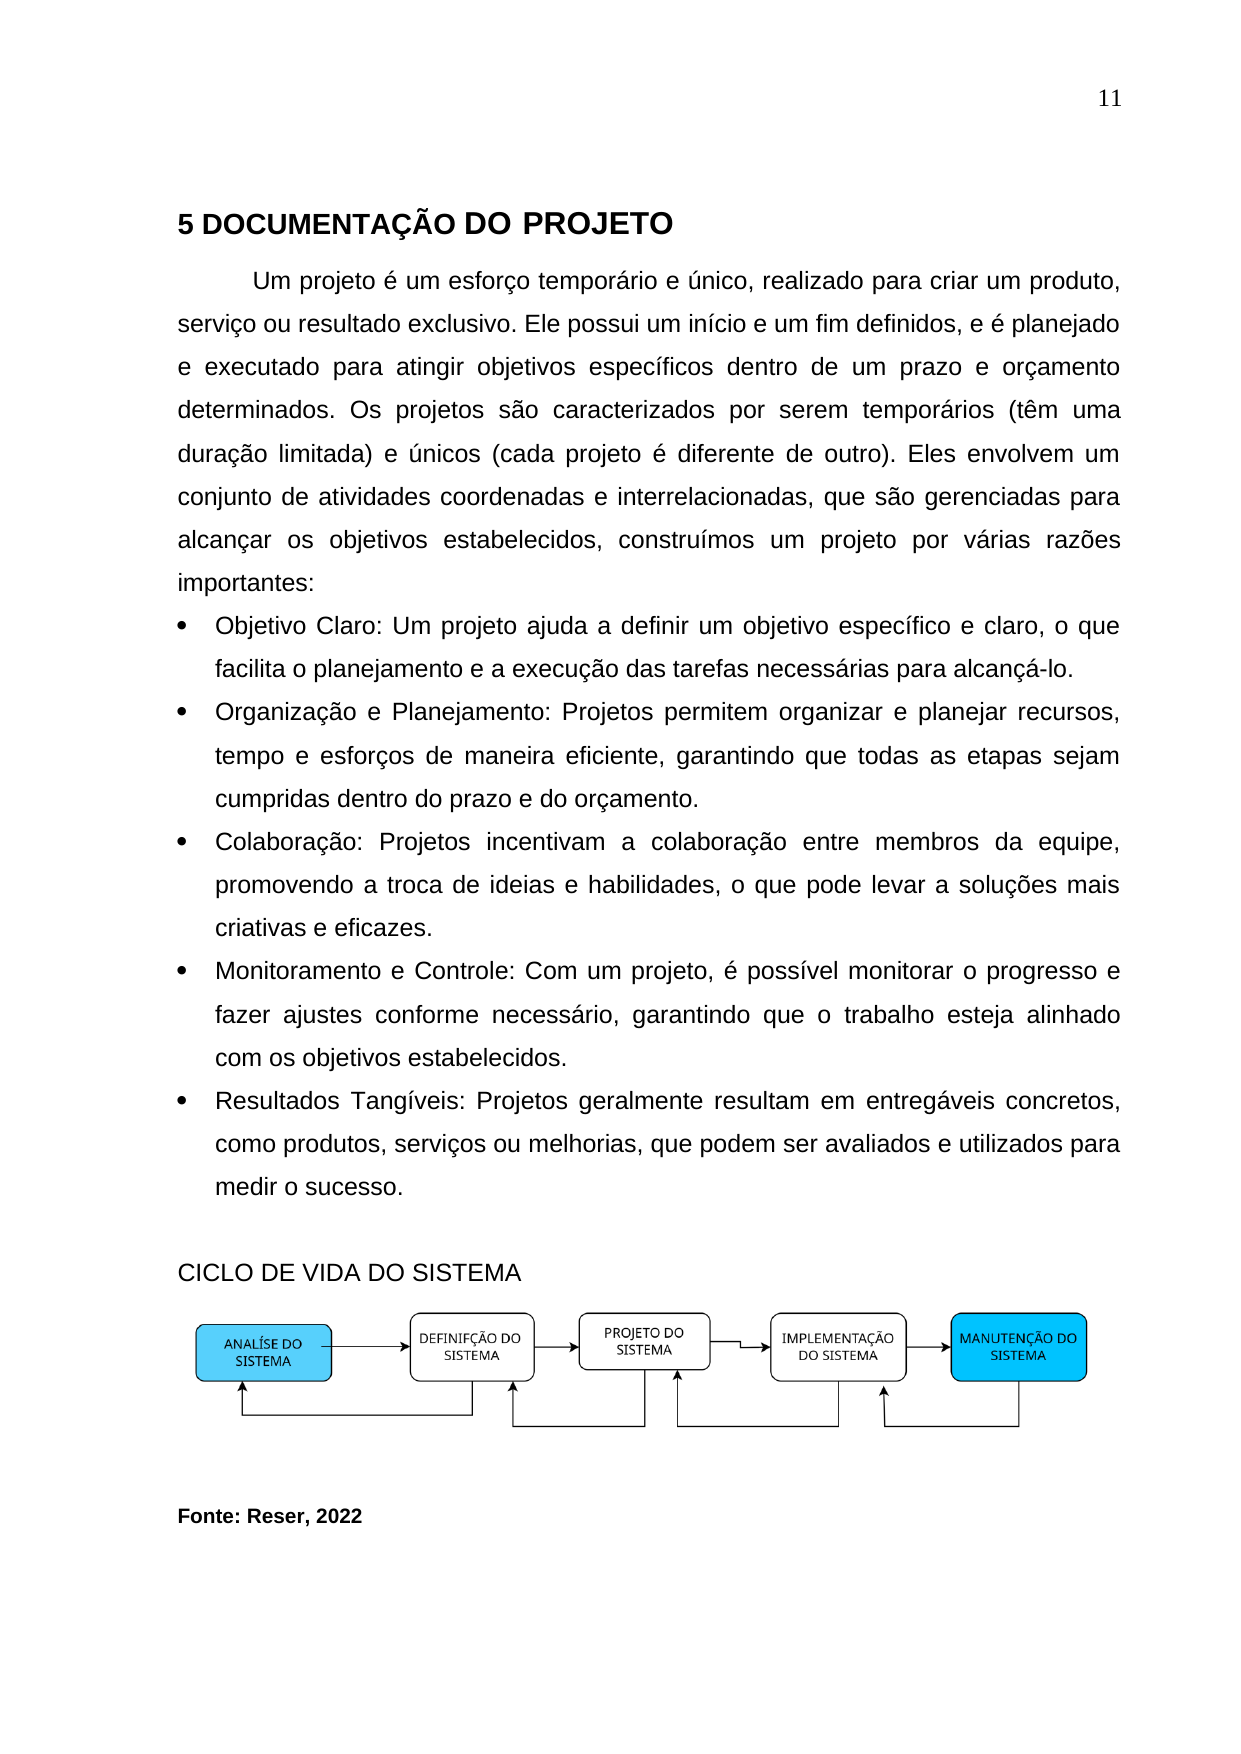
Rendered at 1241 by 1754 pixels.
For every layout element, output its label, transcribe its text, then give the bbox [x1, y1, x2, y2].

list Colaboração: Projetos incentivam a colaboração entre membros da equipe, promovendo a troca de ideias e habilidades, o que pode levar a soluções mais criativas e eficazes. [177, 827, 1122, 942]
subtitle 5 DOCUMENTAÇÃO do projeto [177, 198, 1122, 243]
list Organização e Planejamento: Projetos permitem organizar e planejar recursos, tempo e esforços de maneira eficiente, garantindo que todas as etapas sejam cumpridas dentro do prazo e do orçamento. [177, 697, 1122, 812]
list Objetivo Claro: Um projeto ajuda a definir um objetivo específico e claro, o que facilita o planejamento e a execução das tarefas necessárias para alcançá-lo. [177, 611, 1122, 683]
text Fonte: Reser, 2022 [177, 1504, 1122, 1528]
list Monitoramento e Controle: Com um projeto, é possível monitorar o progresso e fazer ajustes conforme necessário, garantindo que o trabalho esteja alinhado com os objetivos estabelecidos. [177, 956, 1122, 1071]
picture [184, 1301, 1098, 1447]
text Um projeto é um esforço temporário e único, realizado para criar um produto, serviço ou resultado exclusivo. Ele possui um início e um fim definidos, e é planejado e executado para atingir objetivos específicos dentro de um prazo e orçamento determinados. Os projetos são caracterizados por serem temporários (têm uma duração limitada) e únicos (cada projeto é diferente de outro). Eles envolvem um conjunto de atividades coordenadas e interrelacionadas, que são gerenciadas para alcançar os objetivos estabelecidos, construímos um projeto por várias razões importantes: [177, 266, 1122, 597]
text CICLO DE VIDA DO SISTEMA [177, 1258, 1122, 1287]
list Resultados Tangíveis: Projetos geralmente resultam em entregáveis concretos, como produtos, serviços ou melhorias, que podem ser avaliados e utilizados para medir o sucesso. [177, 1086, 1122, 1201]
